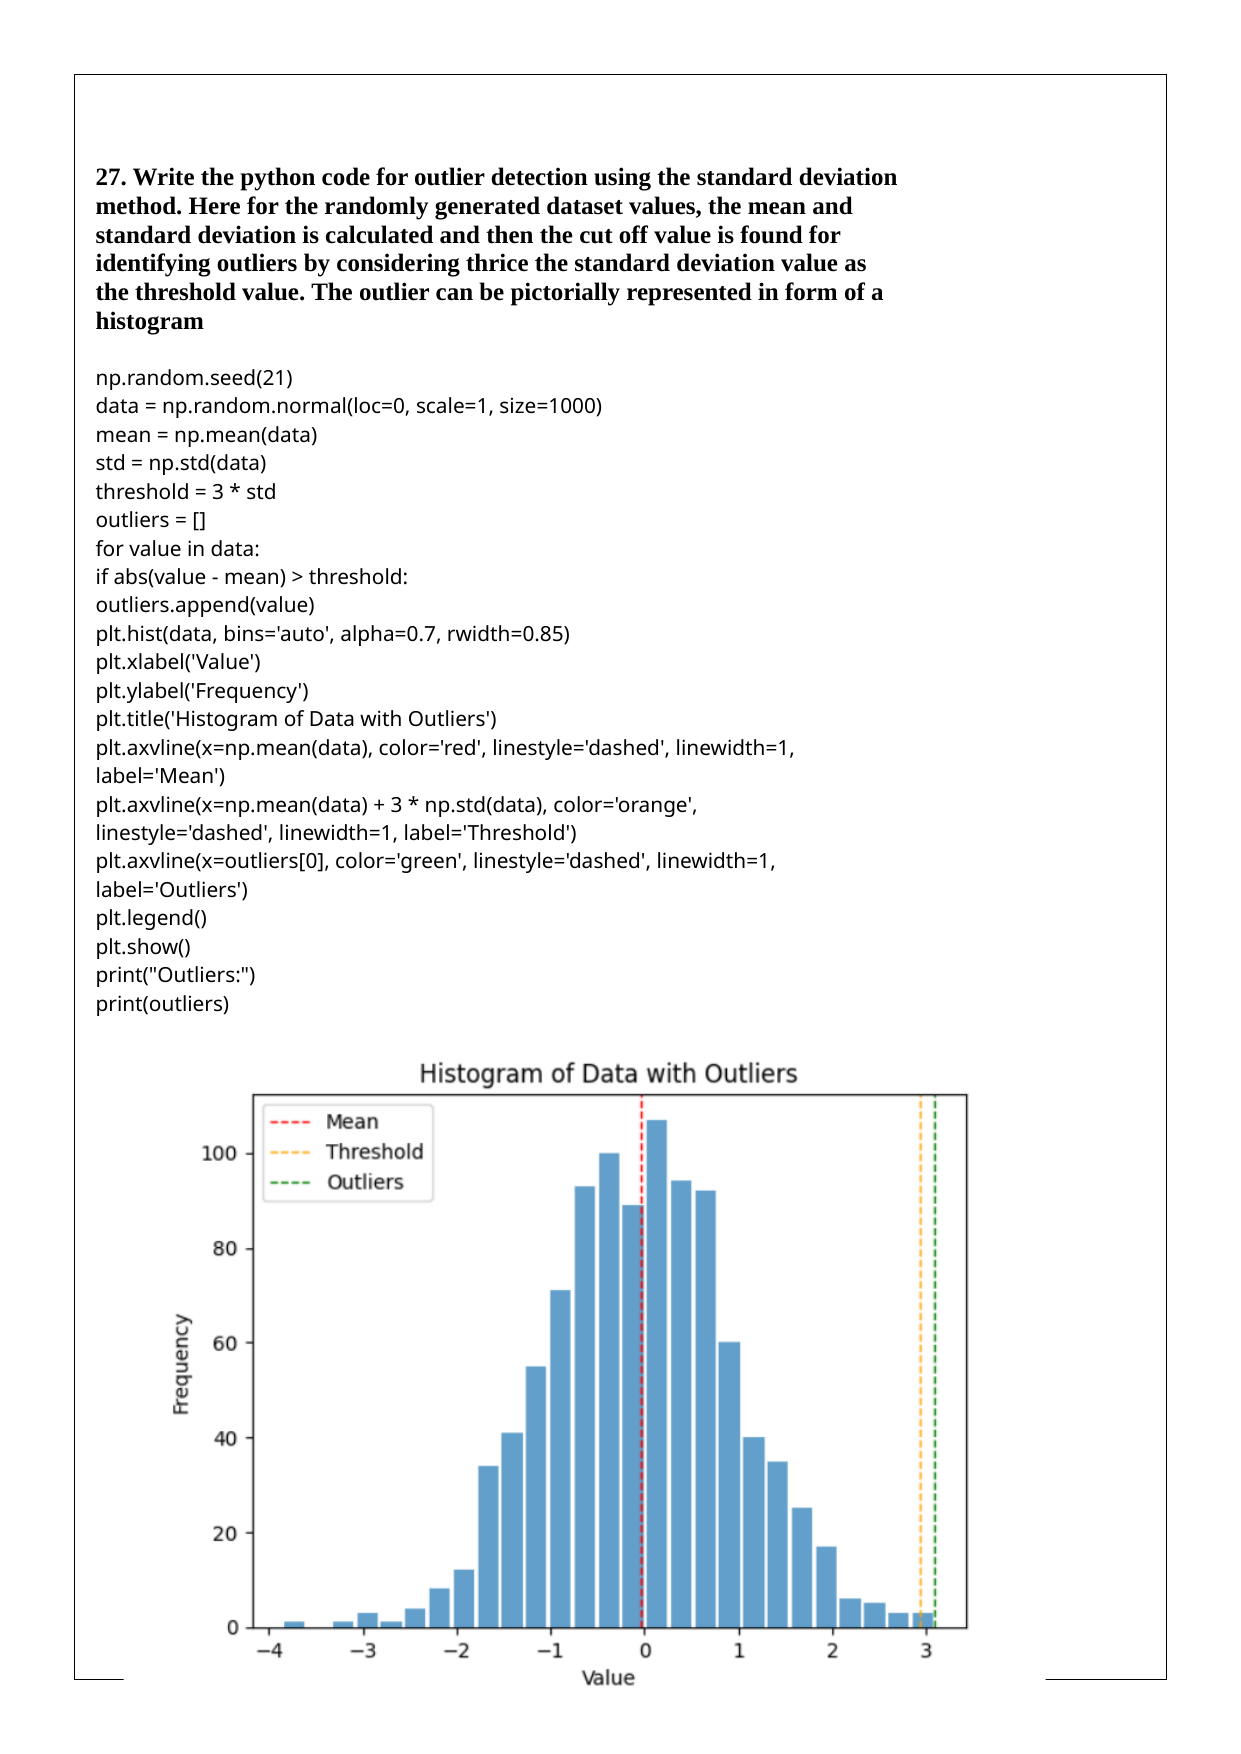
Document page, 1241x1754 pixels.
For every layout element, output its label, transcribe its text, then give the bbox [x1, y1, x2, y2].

text standard deviation is calculated and then the cut off value is found for [77, 220, 1164, 248]
text plt.title('Histogram of Data with Outliers') [77, 704, 1164, 733]
text outliers.append(value) [77, 591, 1164, 619]
text print(outliers) [77, 989, 1164, 1017]
text linestyle='dashed', linewidth=1, label='Threshold') [77, 818, 1164, 847]
text plt.show() [77, 932, 1164, 960]
text plt.ylabel('Frequency') [77, 676, 1164, 704]
text plt.legend() [77, 903, 1164, 932]
picture [123, 1045, 1046, 1687]
text label='Outliers') [77, 875, 1164, 903]
text print("Outliers:") [77, 960, 1164, 989]
text 27. Write the python code for outlier detection using the standard deviation [77, 162, 1164, 191]
text plt.hist(data, bins='auto', alpha=0.7, rwidth=0.85) [77, 619, 1164, 647]
text histogram [77, 306, 1164, 335]
text outliers = [] [77, 505, 1164, 534]
text if abs(value - mean) > threshold: [77, 562, 1164, 591]
text plt.axvline(x=outliers[0], color='green', linestyle='dashed', linewidth=1, [77, 847, 1164, 875]
text std = np.std(data) [77, 448, 1164, 477]
text np.random.seed(21) [77, 363, 1164, 392]
text method. Here for the randomly generated dataset values, the mean and [77, 191, 1164, 220]
text data = np.random.normal(loc=0, scale=1, size=1000) [77, 392, 1164, 420]
text plt.axvline(x=np.mean(data) + 3 * np.std(data), color='orange', [77, 790, 1164, 818]
text plt.axvline(x=np.mean(data), color='red', linestyle='dashed', linewidth=1, [77, 733, 1164, 761]
text threshold = 3 * std [77, 477, 1164, 505]
text the threshold value. The outlier can be pictorially represented in form of a [77, 277, 1164, 306]
text plt.xlabel('Value') [77, 647, 1164, 676]
text mean = np.mean(data) [77, 420, 1164, 448]
text identifying outliers by considering thrice the standard deviation value as [77, 248, 1164, 277]
text label='Mean') [77, 761, 1164, 790]
text for value in data: [77, 534, 1164, 562]
